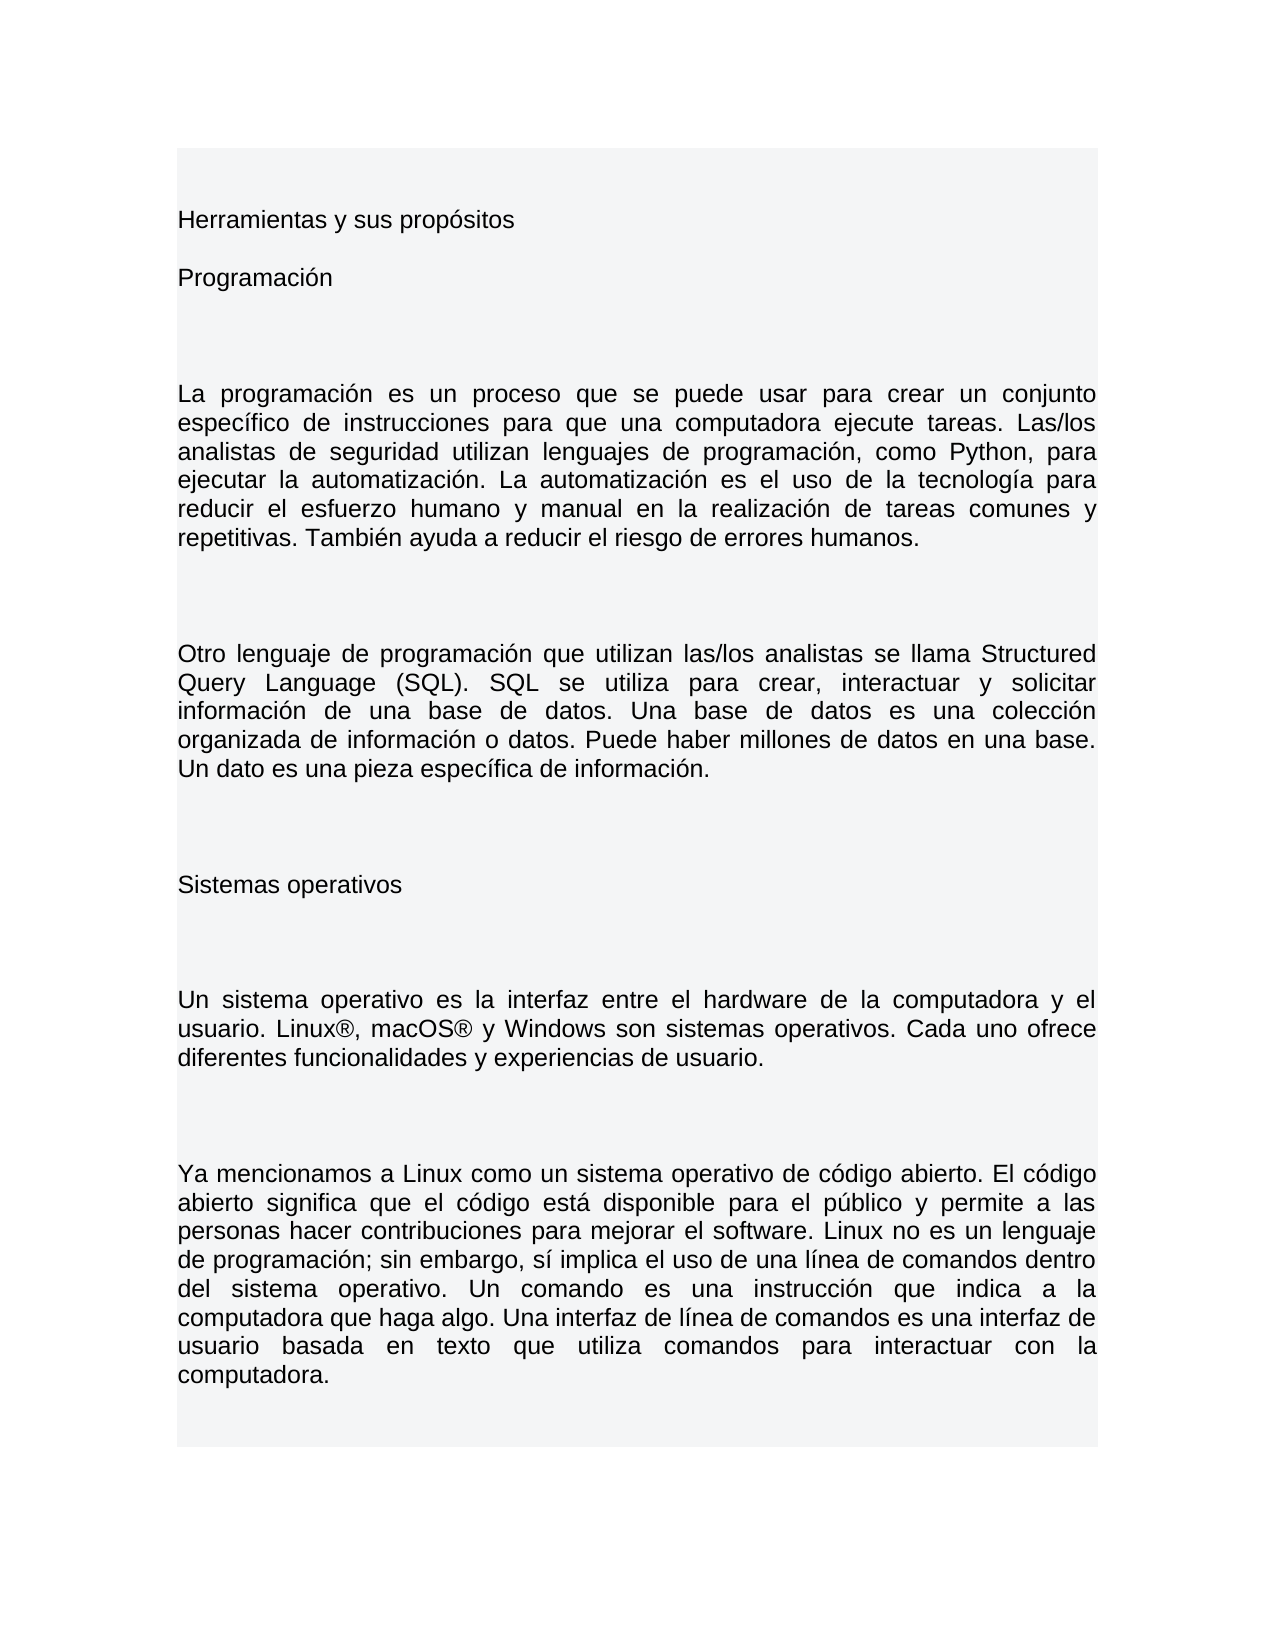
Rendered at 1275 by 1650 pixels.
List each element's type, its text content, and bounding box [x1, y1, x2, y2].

text Ya mencionamos a Linux como un sistema operativo de código abierto. El código abierto significa que el código está disponible para el público y permite a las personas hacer contribuciones para mejorar el software. Linux no es un lenguaje de programación; sin embargo, sí implica el uso de una línea de comandos dentro del sistema operativo. Un comando es una instrucción que indica a la computadora que haga algo. Una interfaz de línea de comandos es una interfaz de usuario basada en texto que utiliza comandos para interactuar con la computadora. [177, 1159, 1098, 1389]
text Sistemas operativos [177, 870, 1098, 898]
text Un sistema operativo es la interfaz entre el hardware de la computadora y el usuario. Linux®, macOS® y Windows son sistemas operativos. Cada uno ofrece diferentes funcionalidades y experiencias de usuario. [177, 986, 1098, 1072]
text Programación [177, 263, 1098, 292]
text Otro lenguaje de programación que utilizan las/los analistas se llama Structured Query Language (SQL). SQL se utiliza para crear, interactuar y solicitar información de una base de datos. Una base de datos es una colección organizada de información o datos. Puede haber millones de datos en una base. Un dato es una pieza específica de información. [177, 639, 1098, 783]
text La programación es un proceso que se puede usar para crear un conjunto específico de instrucciones para que una computadora ejecute tareas. Las/los analistas de seguridad utilizan lenguajes de programación, como Python, para ejecutar la automatización. La automatización es el uso de la tecnología para reducir el esfuerzo humano y manual en la realización de tareas comunes y repetitivas. También ayuda a reducir el riesgo de errores humanos. [177, 379, 1098, 552]
text Herramientas y sus propósitos [177, 206, 1098, 234]
